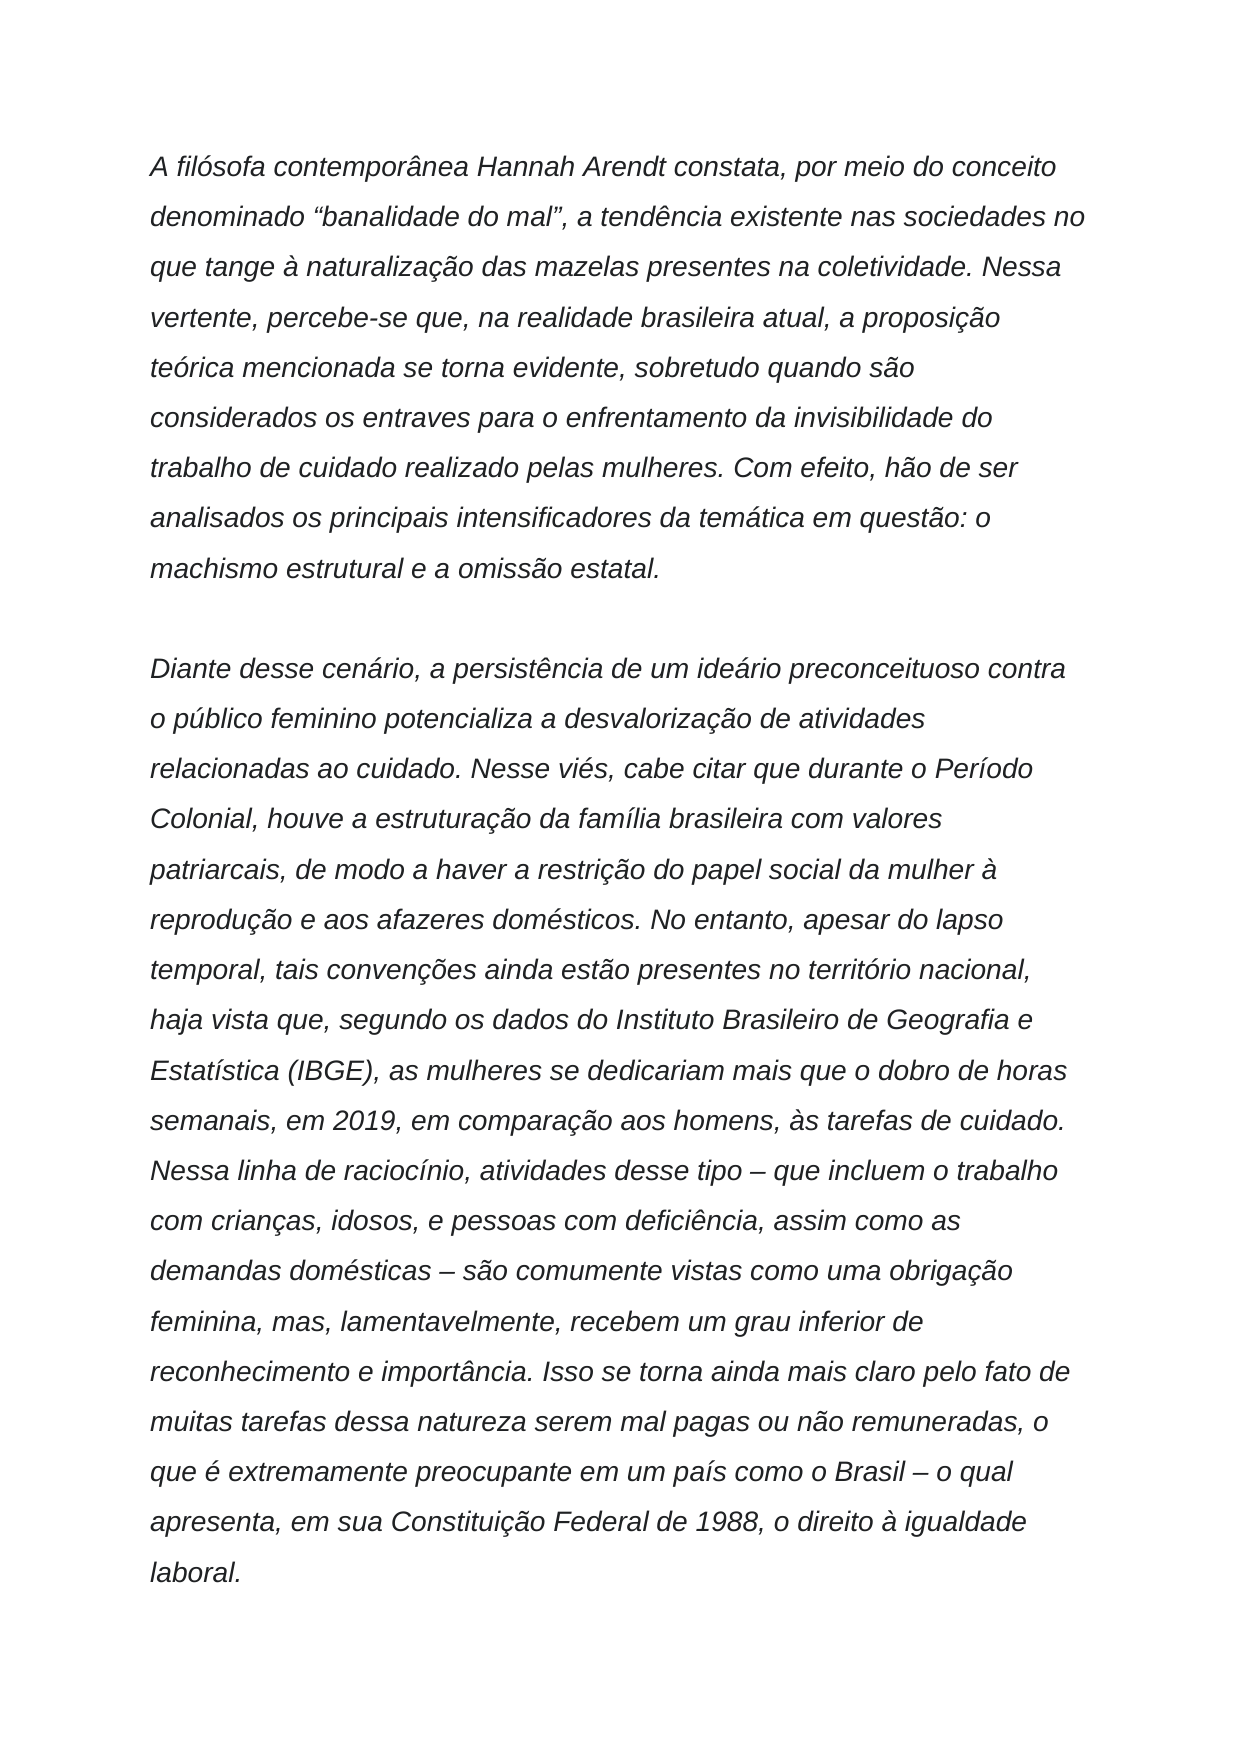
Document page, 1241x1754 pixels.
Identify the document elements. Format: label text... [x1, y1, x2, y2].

text A filósofa contemporânea Hannah Arendt constata, por meio do conceito denominado “banalidade do mal”, a tendência existente nas sociedades no que tange à naturalização das mazelas presentes na coletividade. Nessa vertente, percebe-se que, na realidade brasileira atual, a proposição teórica mencionada se torna evidente, sobretudo quando são considerados os entraves para o enfrentamento da invisibilidade do trabalho de cuidado realizado pelas mulheres. Com efeito, hão de ser analisados os principais intensificadores da temática em questão: o machismo estrutural e a omissão estatal. [150, 150, 1090, 584]
text Diante desse cenário, a persistência de um ideário preconceituoso contra o público feminino potencializa a desvalorização de atividades relacionadas ao cuidado. Nesse viés, cabe citar que durante o Período Colonial, houve a estruturação da família brasileira com valores patriarcais, de modo a haver a restrição do papel social da mulher à reprodução e aos afazeres domésticos. No entanto, apesar do lapso temporal, tais convenções ainda estão presentes no território nacional, haja vista que, segundo os dados do Instituto Brasileiro de Geografia e Estatística (IBGE), as mulheres se dedicariam mais que o dobro de horas semanais, em 2019, em comparação aos homens, às tarefas de cuidado. Nessa linha de raciocínio, atividades desse tipo – que incluem o trabalho com crianças, idosos, e pessoas com deficiência, assim como as demandas domésticas – são comumente vistas como uma obrigação feminina, mas, lamentavelmente, recebem um grau inferior de reconhecimento e importância. Isso se torna ainda mais claro pelo fato de muitas tarefas dessa natureza serem mal pagas ou não remuneradas, o que é extremamente preocupante em um país como o Brasil – o qual apresenta, em sua Constituição Federal de 1988, o direito à igualdade laboral. [150, 652, 1090, 1588]
